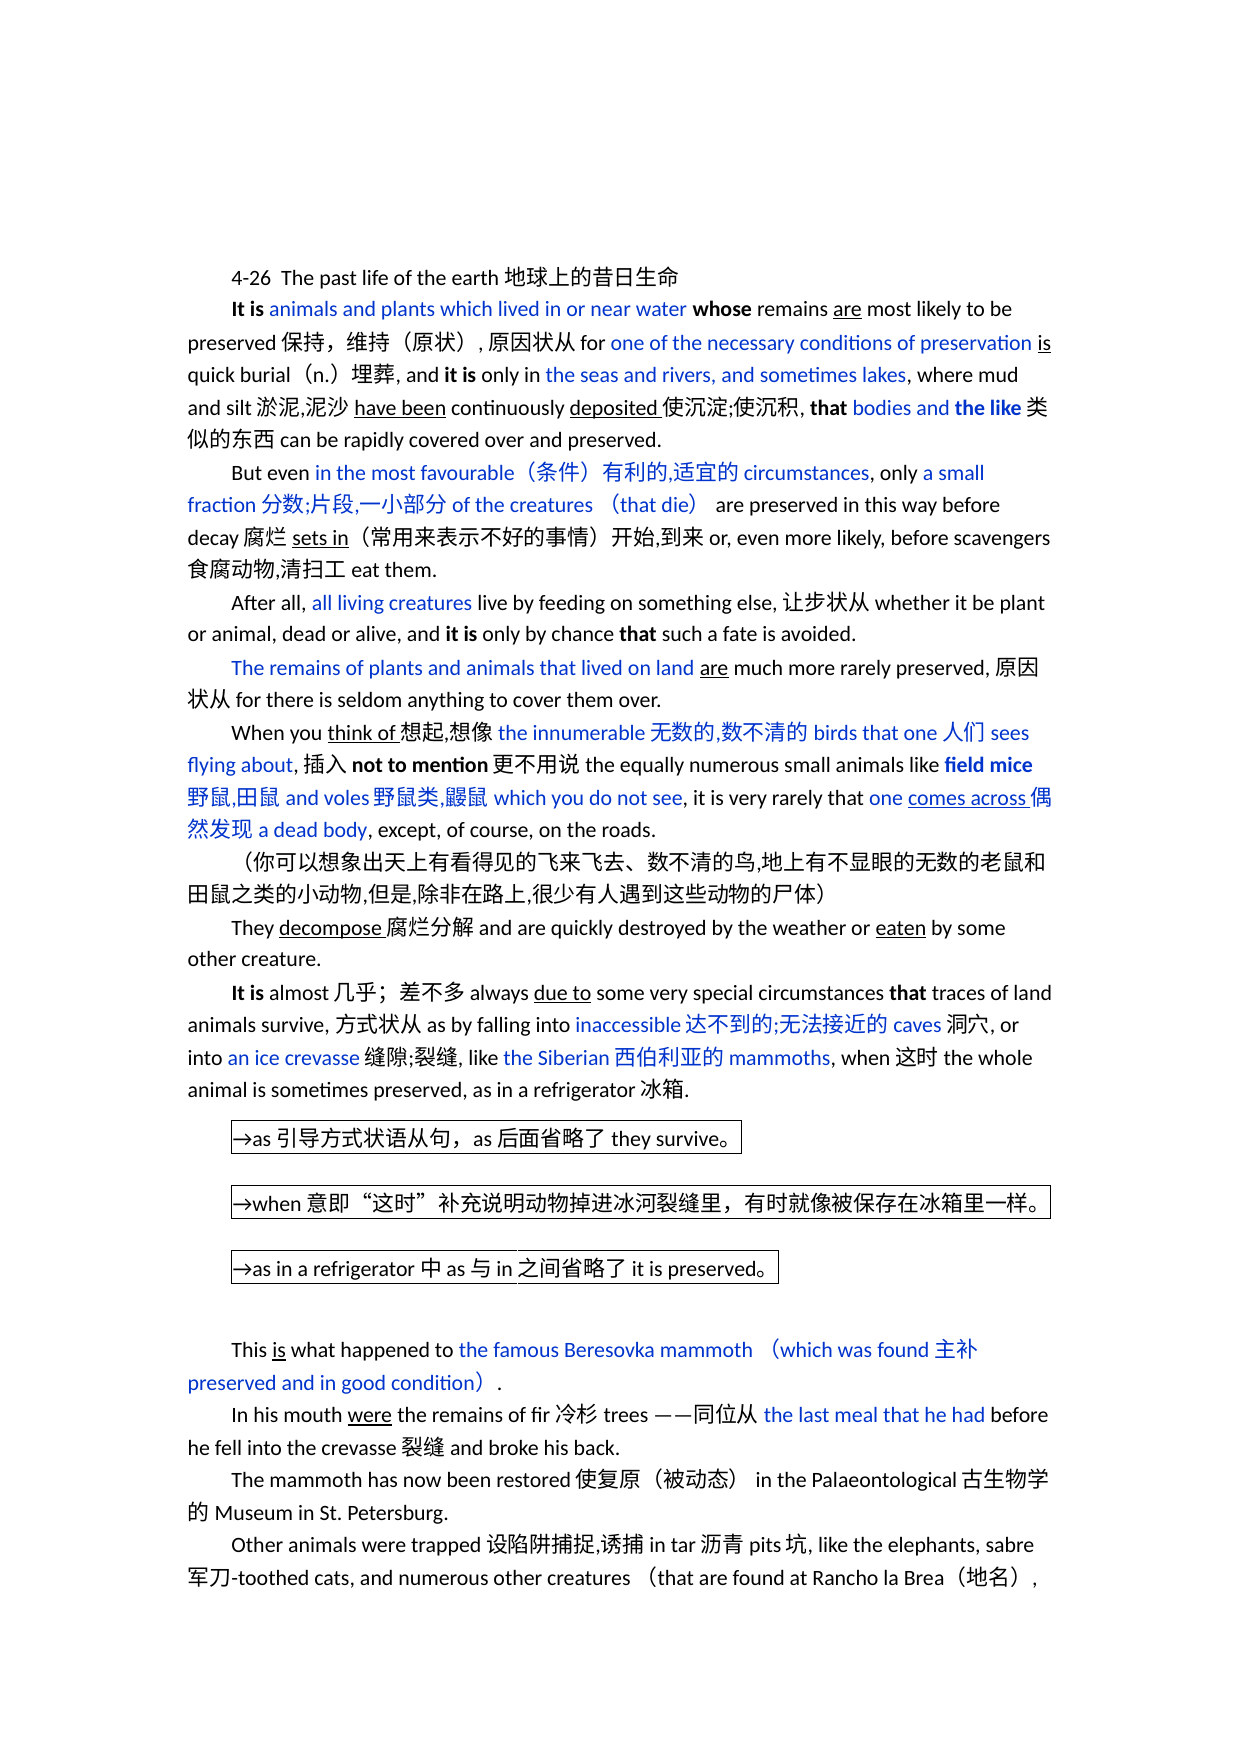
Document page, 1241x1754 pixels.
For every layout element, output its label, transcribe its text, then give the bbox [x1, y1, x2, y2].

text →when 意即“这时”补充说明动物掉进冰河裂缝里，有时就像被保存在冰箱里一样。 [187, 1169, 1053, 1234]
text It is animals and plants which lived in or near water whose remains are most likely to be preserved保持，维持（原状）, 原因状从for one of the necessary conditions of preservation is quick burial（n.）埋葬, and it is only in the seas and rivers, and sometimes lakes, where mud and silt淤泥,泥沙 have been continuously deposited使沉淀;使沉积, that bodies and the like类似的东西 can be rapidly covered over and preserved. [187, 292, 1053, 454]
text In his mouth were the remains of fir冷杉 trees ——同位从 the last meal that he had before he fell into the crevasse裂缝 and broke his back. [187, 1397, 1053, 1462]
text When you think of想起,想像 the innumerable无数的,数不清的 birds that one人们 sees flying about, 插入not to mention更不用说 the equally numerous small animals like field mice野鼠,田鼠 and voles野鼠类,鼹鼠 which you do not see, it is very rarely that one comes across偶然发现 a dead body, except, of course, on the roads. [187, 714, 1053, 844]
text The mammoth has now been restored使复原（被动态） in the Palaeontological古生物学的 Museum in St. Petersburg. [187, 1462, 1053, 1527]
text But even in the most favourable（条件）有利的,适宜的 circumstances, only a small fraction分数;片段,一小部分 of the creatures （that die） are preserved in this way before decay腐烂 sets in（常用来表示不好的事情）开始,到来 or, even more likely, before scavengers食腐动物,清扫工 eat them. [187, 454, 1053, 584]
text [187, 1527, 1053, 1592]
text It is almost几乎；差不多 always due to some very special circumstances that traces of land animals survive, 方式状从as by falling into inaccessible达不到的;无法接近的 caves洞穴, or into an ice crevasse缝隙;裂缝, like the Siberian西伯利亚的 mammoths, when这时 the whole animal is sometimes preserved, as in a refrigerator冰箱. [187, 974, 1053, 1104]
text 4-26 The past life of the earth 地球上的昔日生命 [187, 259, 1053, 292]
text The remains of plants and animals that lived on land are much more rarely preserved, 原因状从for there is seldom anything to cover them over. [187, 649, 1053, 714]
text →as in a refrigerator 中as与in 之间省略了 it is preserved。 [187, 1234, 1053, 1299]
text （你可以想象出天上有看得见的飞来飞去、数不清的鸟,地上有不显眼的无数的老鼠和田鼠之类的小动物,但是,除非在路上,很少有人遇到这些动物的尸体） [187, 844, 1053, 909]
text They decompose腐烂分解 and are quickly destroyed by the weather or eaten by some other creature. [187, 909, 1053, 974]
text →as 引导方式状语从句，as 后面省略了 they survive。 [187, 1104, 1053, 1169]
text After all, all living creatures live by feeding on something else, 让步状从whether it be plant or animal, dead or alive, and it is only by chance that such a fate is avoided. [187, 584, 1053, 649]
text This is what happened to the famous Beresovka mammoth （which was found 主补preserved and in good condition）. [187, 1332, 1053, 1397]
